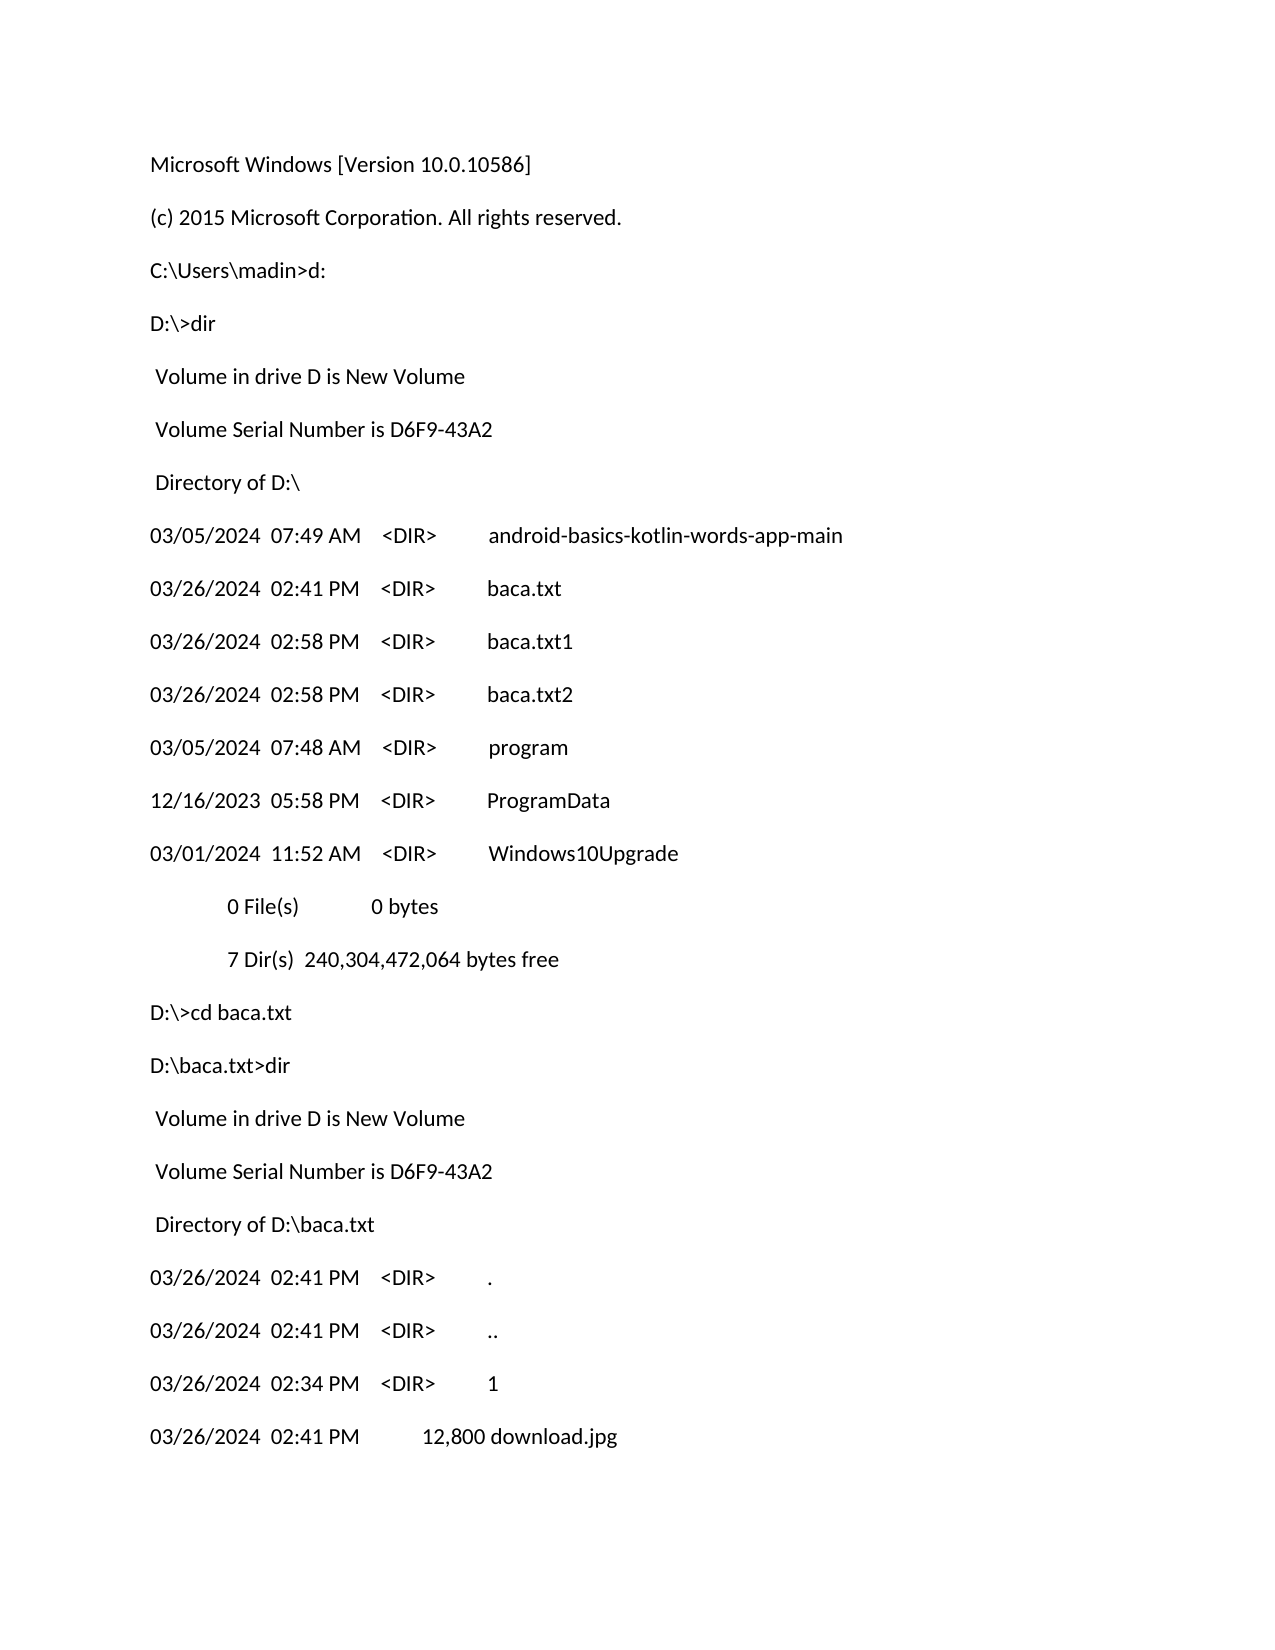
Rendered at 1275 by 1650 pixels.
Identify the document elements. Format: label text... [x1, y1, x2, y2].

text D:\>cd baca.txt [150, 998, 1125, 1026]
text 12/16/2023 05:58 PM <DIR> ProgramData [150, 786, 1125, 814]
text 03/26/2024 02:41 PM <DIR> . [150, 1263, 1125, 1291]
text 0 File(s) 0 bytes [150, 892, 1125, 920]
text 03/01/2024 11:52 AM <DIR> Windows10Upgrade [150, 839, 1125, 867]
text 03/05/2024 07:48 AM <DIR> program [150, 733, 1125, 761]
text Volume Serial Number is D6F9-43A2 [150, 1157, 1125, 1185]
text Volume in drive D is New Volume [150, 362, 1125, 390]
text 03/26/2024 02:41 PM <DIR> .. [150, 1316, 1125, 1344]
text Microsoft Windows [Version 10.0.10586] [150, 150, 1125, 178]
text 03/26/2024 02:41 PM <DIR> baca.txt [150, 574, 1125, 602]
text 03/26/2024 02:58 PM <DIR> baca.txt1 [150, 627, 1125, 655]
text 03/26/2024 02:41 PM 12,800 download.jpg [150, 1422, 1125, 1451]
text Directory of D:\baca.txt [150, 1210, 1125, 1238]
text 03/26/2024 02:34 PM <DIR> 1 [150, 1369, 1125, 1397]
text 7 Dir(s) 240,304,472,064 bytes free [150, 945, 1125, 973]
text (c) 2015 Microsoft Corporation. All rights reserved. [150, 203, 1125, 231]
text 03/05/2024 07:49 AM <DIR> android-basics-kotlin-words-app-main [150, 521, 1125, 549]
text D:\>dir [150, 309, 1125, 337]
text Volume Serial Number is D6F9-43A2 [150, 415, 1125, 443]
text Directory of D:\ [150, 468, 1125, 496]
text 03/26/2024 02:58 PM <DIR> baca.txt2 [150, 680, 1125, 708]
text C:\Users\madin>d: [150, 256, 1125, 284]
text Volume in drive D is New Volume [150, 1104, 1125, 1132]
text D:\baca.txt>dir [150, 1051, 1125, 1079]
